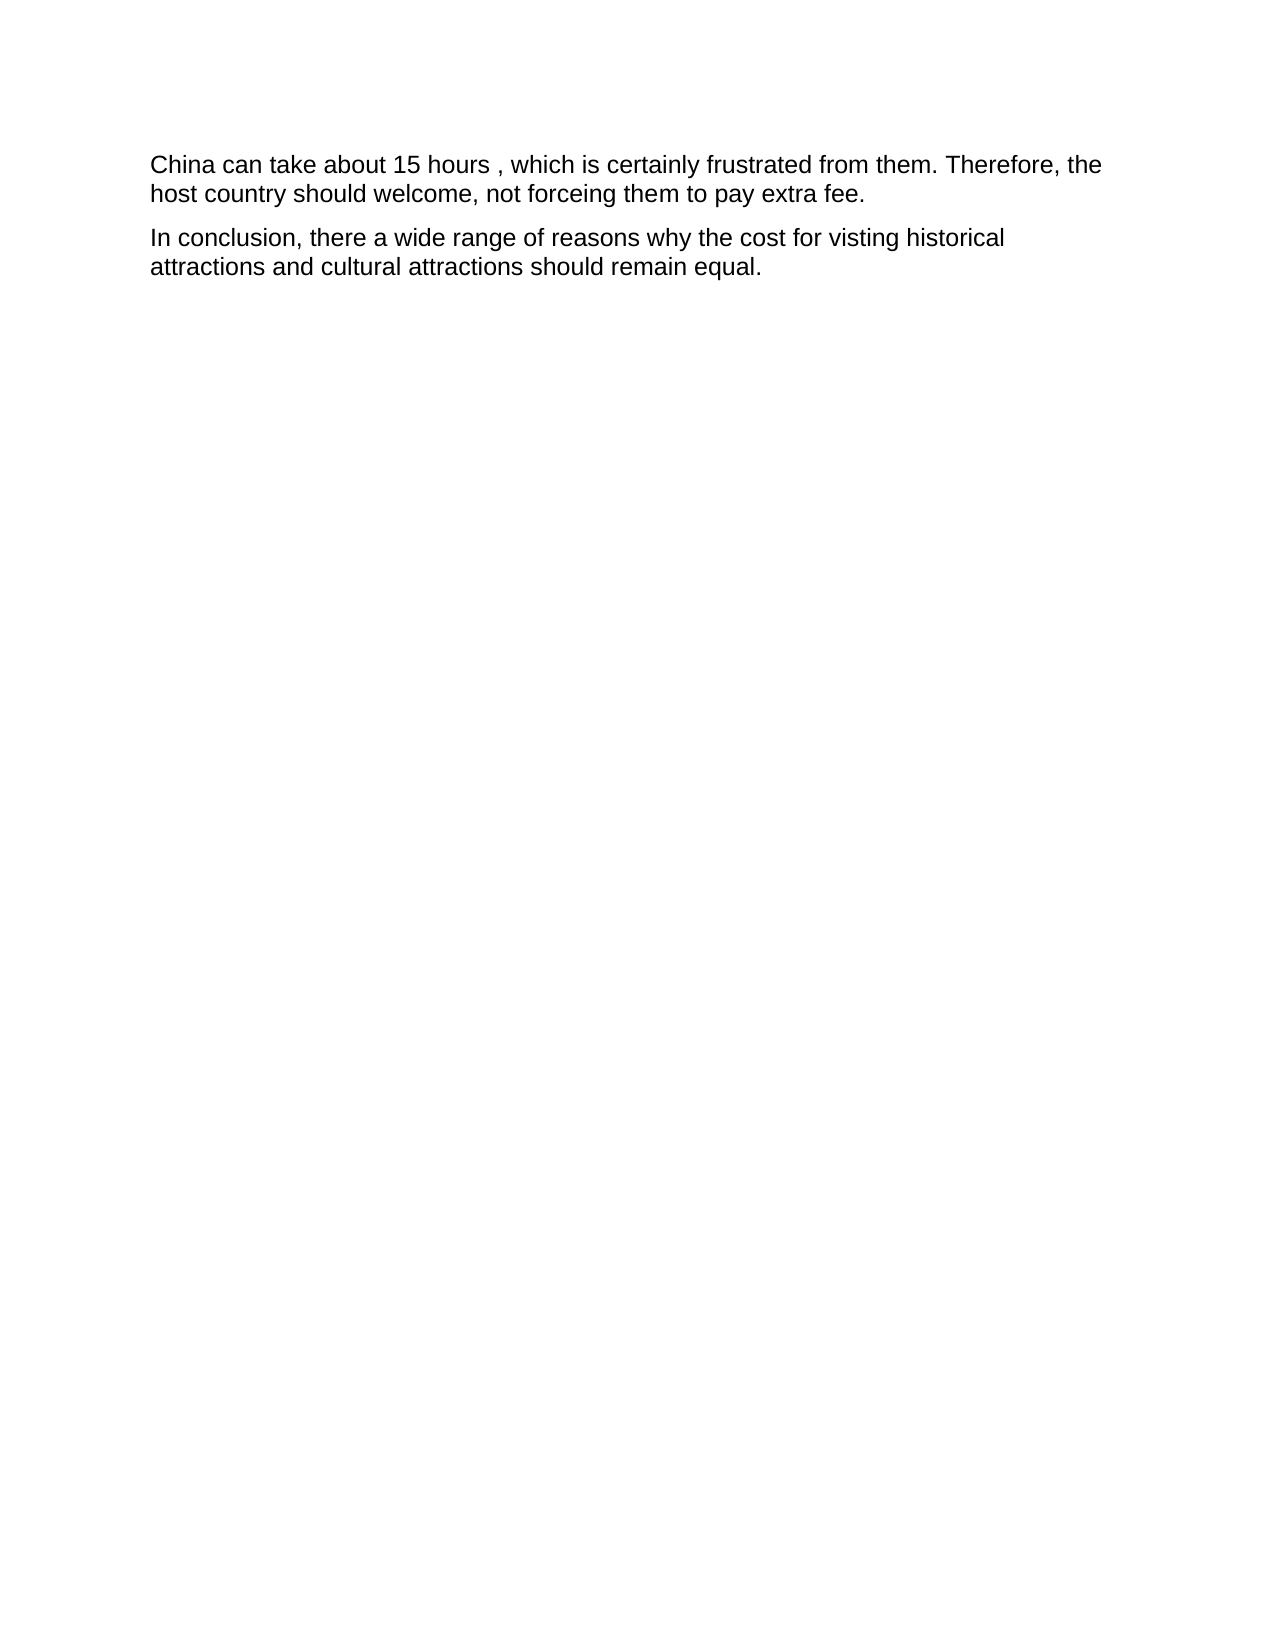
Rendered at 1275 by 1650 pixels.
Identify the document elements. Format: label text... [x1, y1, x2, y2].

text In conclusion, there a wide range of reasons why the cost for visting historical attractions and cultural attractions should remain equal. [150, 223, 1125, 281]
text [150, 150, 1125, 207]
